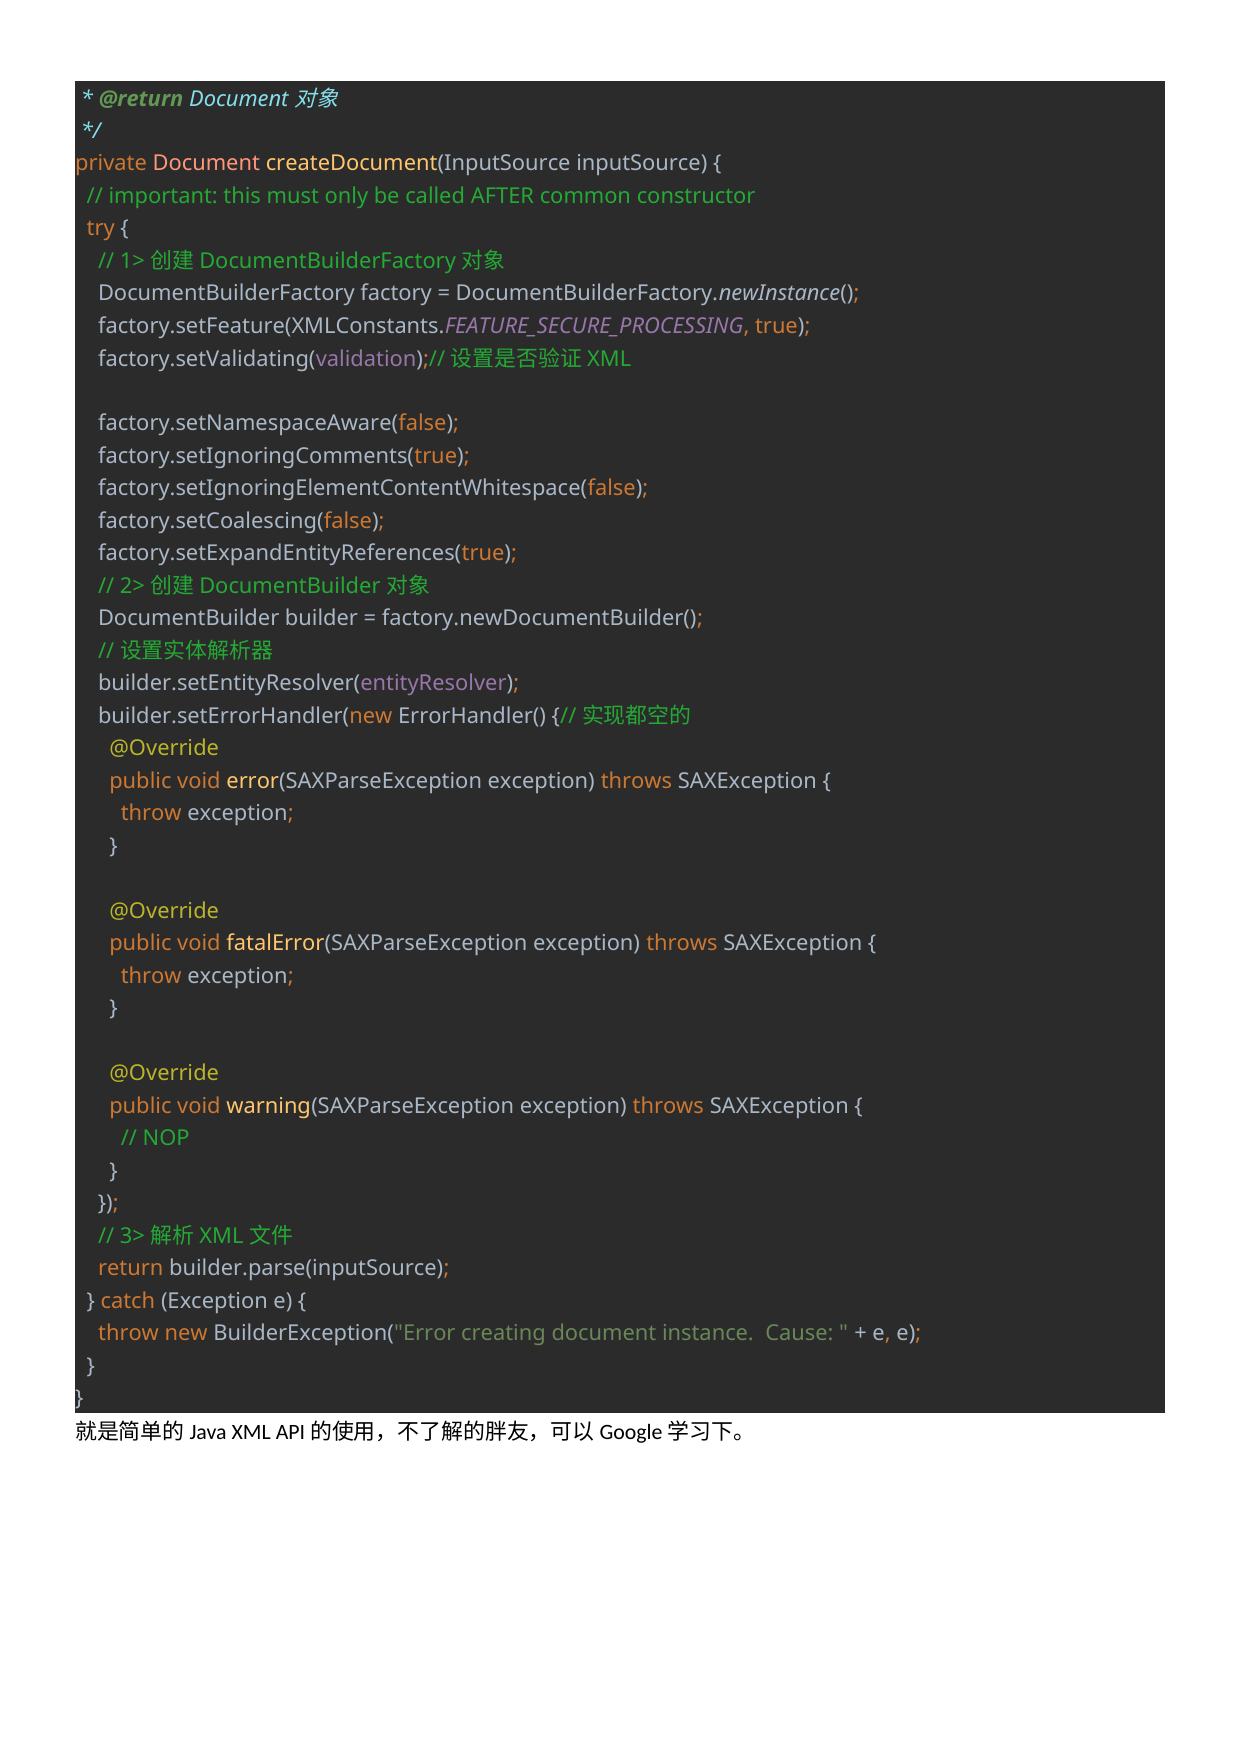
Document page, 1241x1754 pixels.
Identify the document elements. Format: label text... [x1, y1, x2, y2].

list 就是简单的 Java XML API 的使用，不了解的胖友，可以 Google 学习下。 [75, 1413, 1165, 1446]
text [75, 81, 1165, 1413]
